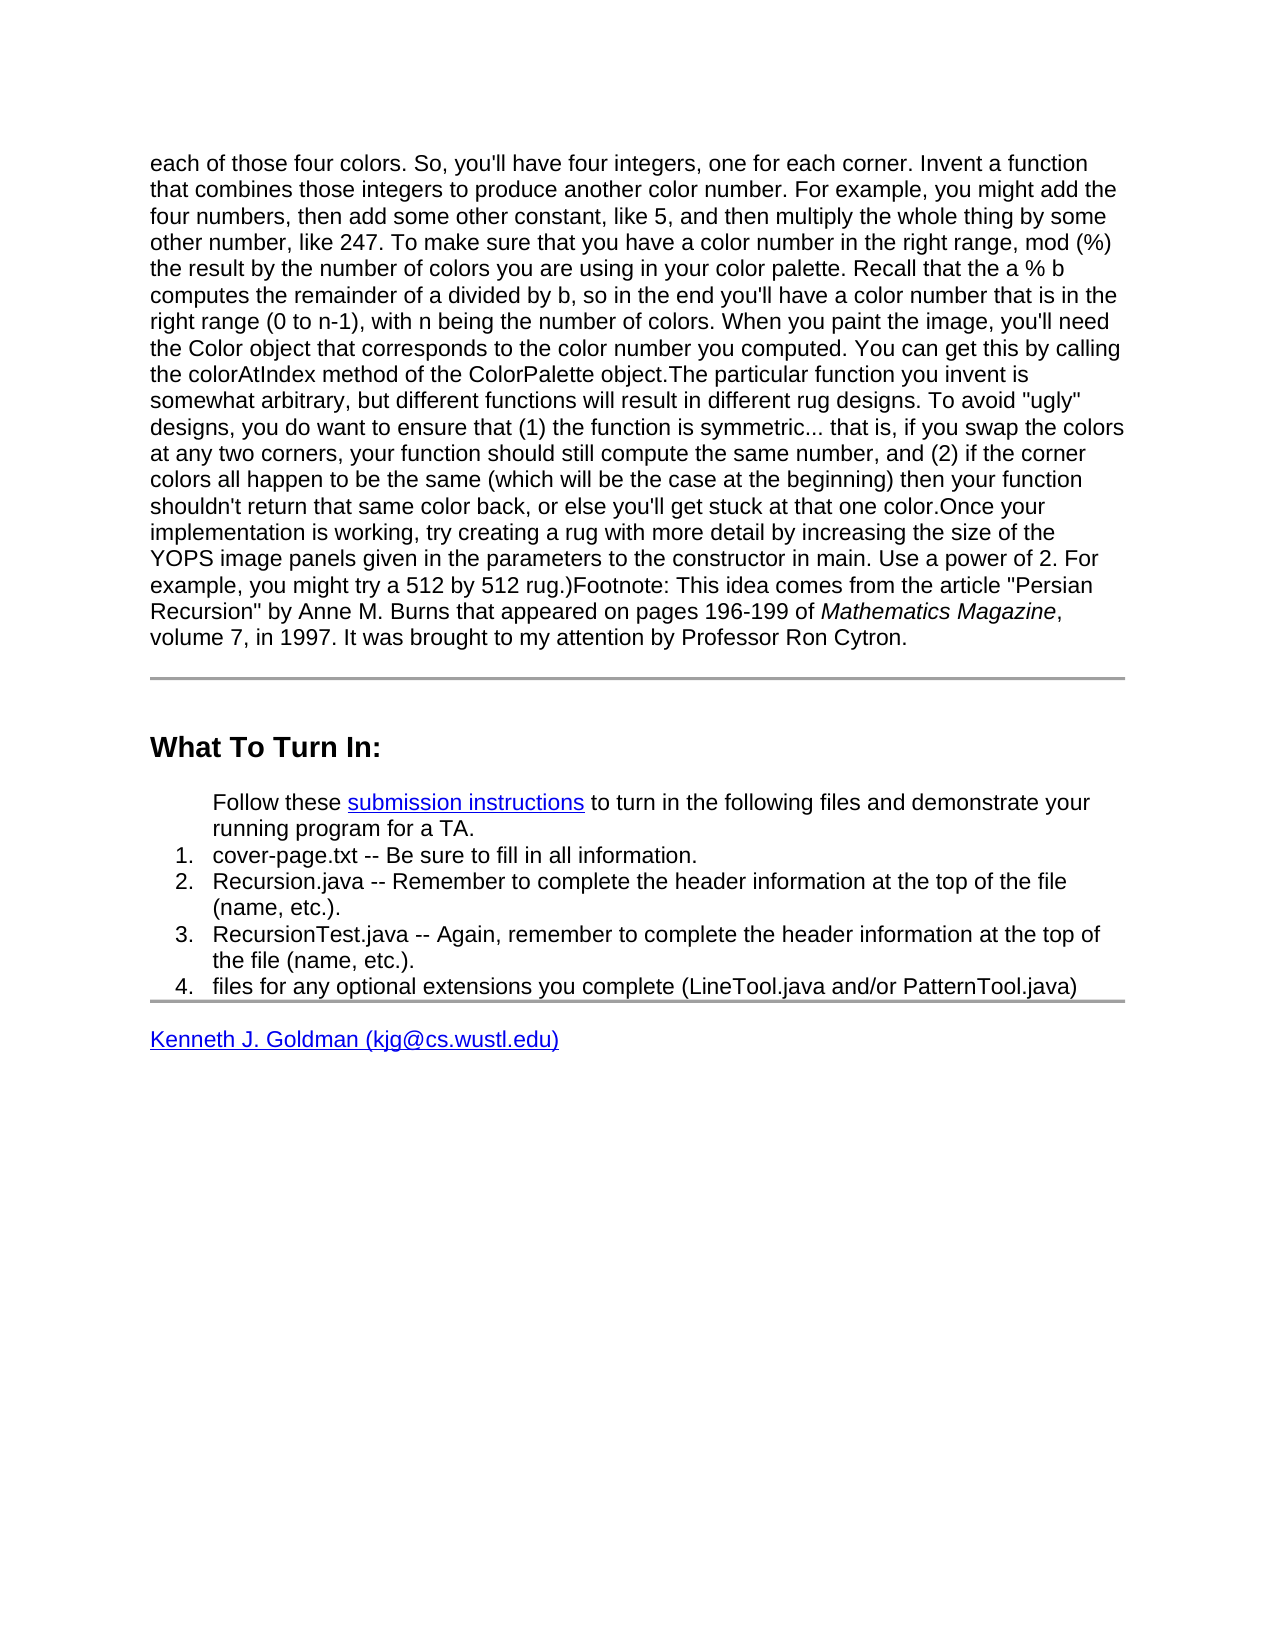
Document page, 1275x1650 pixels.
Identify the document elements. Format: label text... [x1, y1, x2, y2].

list Recursion.java -- Remember to complete the header information at the top of the file (name, etc.). [175, 868, 1125, 921]
list cover-page.txt -- Be sure to fill in all information. [175, 842, 1125, 868]
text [150, 150, 1125, 651]
subtitle What To Turn In: [150, 730, 1125, 764]
list files for any optional extensions you complete (LineTool.java and/or PatternTool.java) [175, 973, 1125, 999]
text Follow these submission instructions to turn in the following files and demonstrate your running program for a TA. [212, 789, 1125, 842]
list RecursionTest.java -- Again, remember to complete the header information at the top of the file (name, etc.). [175, 921, 1125, 973]
text Kenneth J. Goldman (kjg@cs.wustl.edu) [150, 1003, 1125, 1052]
